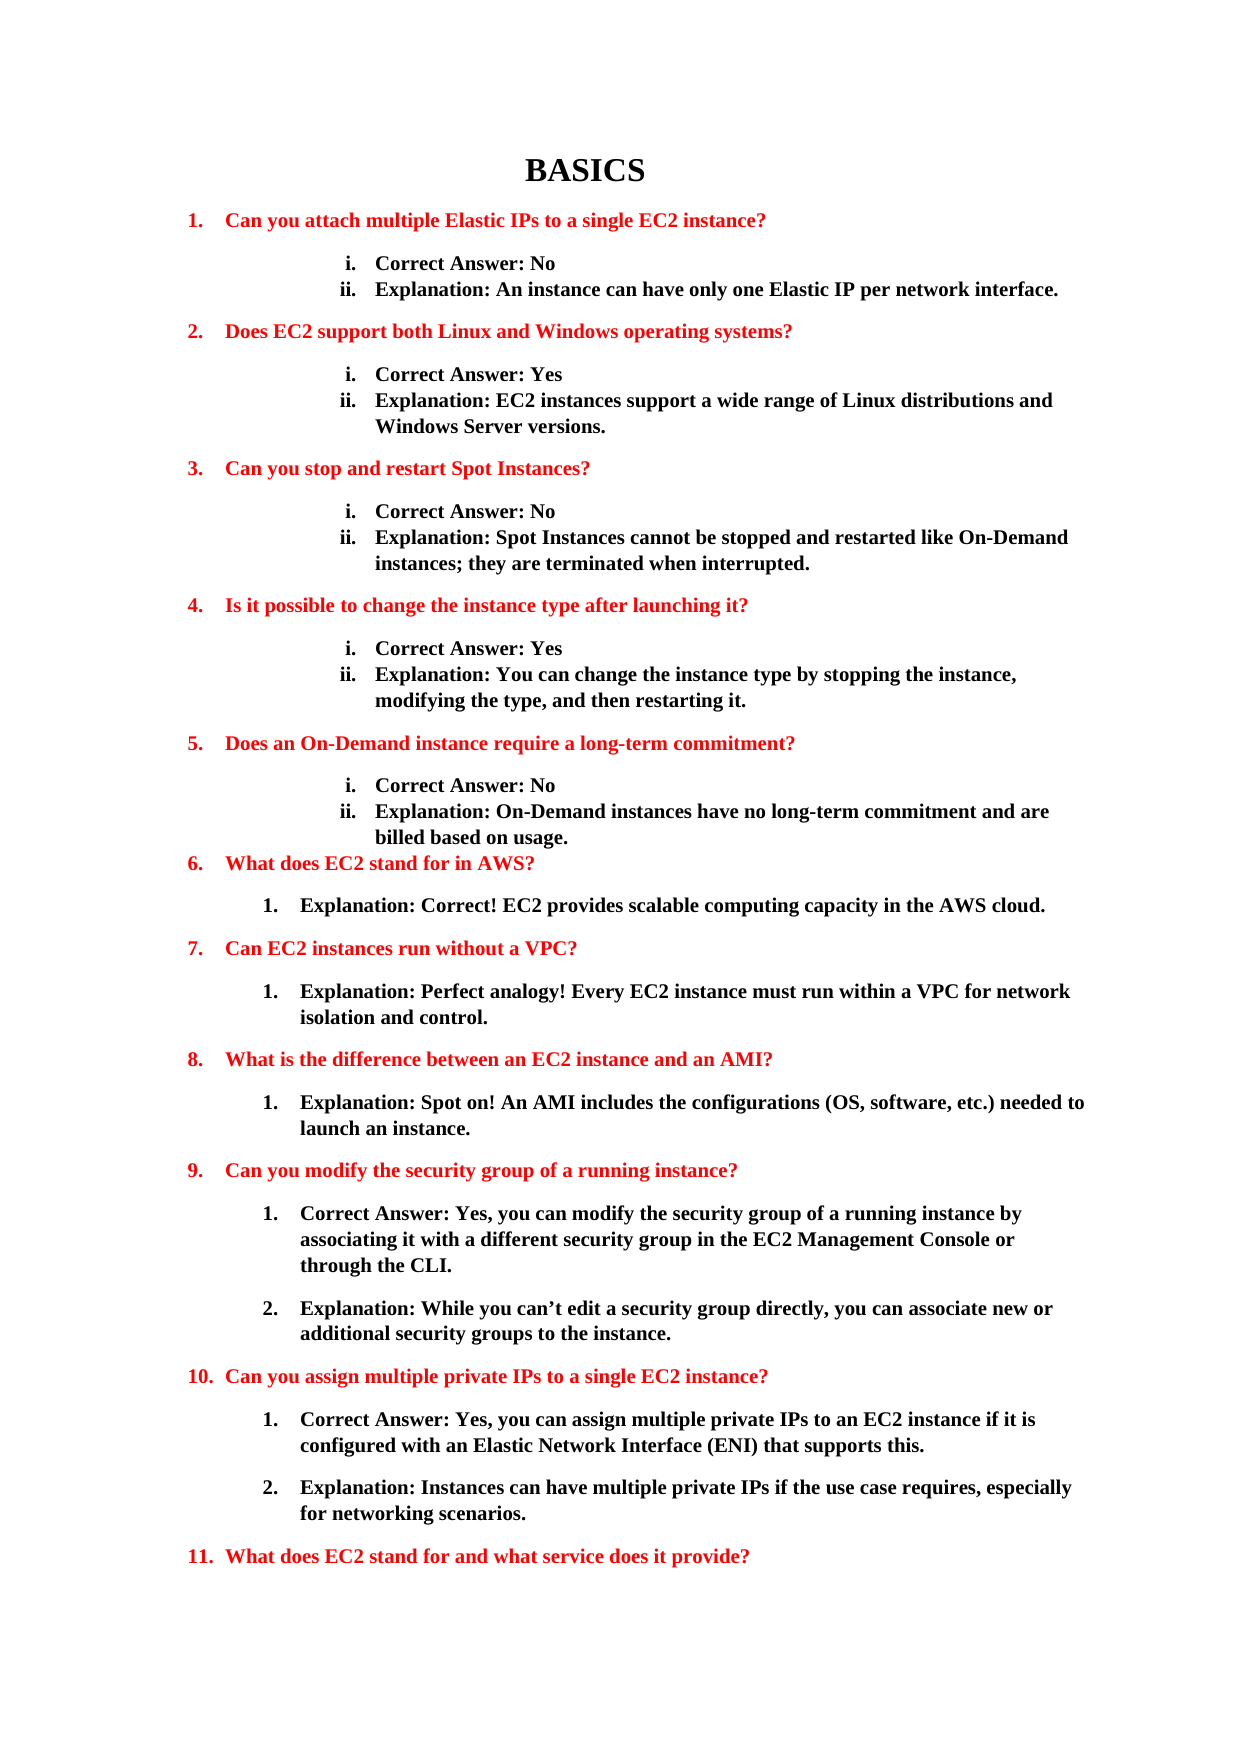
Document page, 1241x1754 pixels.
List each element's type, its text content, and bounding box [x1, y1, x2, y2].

list Correct Answer: No [356, 251, 1090, 275]
list Explanation: Instances can have multiple private IPs if the use case requires, especially for networking scenarios. [262, 1475, 1090, 1525]
list Explanation: You can change the instance type by stopping the instance, modifying the type, and then restarting it. [356, 662, 1090, 712]
list What is the difference between an EC2 instance and an AMI? [187, 1047, 1090, 1071]
list Can EC2 instances run without a VPC? [187, 936, 1090, 960]
list Explanation: Perfect analogy! Every EC2 instance must run within a VPC for network isolation and control. [262, 979, 1090, 1029]
list Correct Answer: No [356, 773, 1090, 797]
list Can you assign multiple private IPs to a single EC2 instance? [187, 1364, 1090, 1388]
list Is it possible to change the instance type after launching it? [187, 593, 1090, 617]
list Does EC2 support both Linux and Windows operating systems? [187, 319, 1090, 343]
list Can you attach multiple Elastic IPs to a single EC2 instance? [187, 208, 1090, 232]
list Explanation: EC2 instances support a wide range of Linux distributions and Windows Server versions. [356, 388, 1090, 438]
list What does EC2 stand for in AWS? [187, 851, 1090, 875]
list Can you stop and restart Spot Instances? [187, 456, 1090, 480]
list Does an On-Demand instance require a long-term commitment? [187, 730, 1090, 754]
list Explanation: Spot on! An AMI includes the configurations (OS, software, etc.) needed to launch an instance. [262, 1090, 1090, 1140]
list Explanation: On-Demand instances have no long-term commitment and are billed based on usage. [356, 799, 1090, 849]
list Explanation: An instance can have only one Elastic IP per network interface. [356, 277, 1090, 301]
list Explanation: Correct! EC2 provides scalable computing capacity in the AWS cloud. [262, 893, 1090, 917]
list Correct Answer: Yes, you can modify the security group of a running instance by associating it with a different security group in the EC2 Management Console or through the CLI. [262, 1201, 1090, 1277]
list Explanation: While you can’t edit a security group directly, you can associate new or additional security groups to the instance. [262, 1295, 1090, 1345]
text BASICS [450, 150, 1090, 188]
list Correct Answer: Yes [356, 636, 1090, 660]
list Correct Answer: Yes [356, 362, 1090, 386]
list Correct Answer: Yes, you can assign multiple private IPs to an EC2 instance if it is configured with an Elastic Network Interface (ENI) that supports this. [262, 1407, 1090, 1457]
list Can you modify the security group of a running instance? [187, 1158, 1090, 1182]
list Correct Answer: No [356, 499, 1090, 523]
list What does EC2 stand for and what service does it provide? [187, 1544, 1090, 1568]
list Explanation: Spot Instances cannot be stopped and restarted like On-Demand instances; they are terminated when interrupted. [356, 525, 1090, 575]
